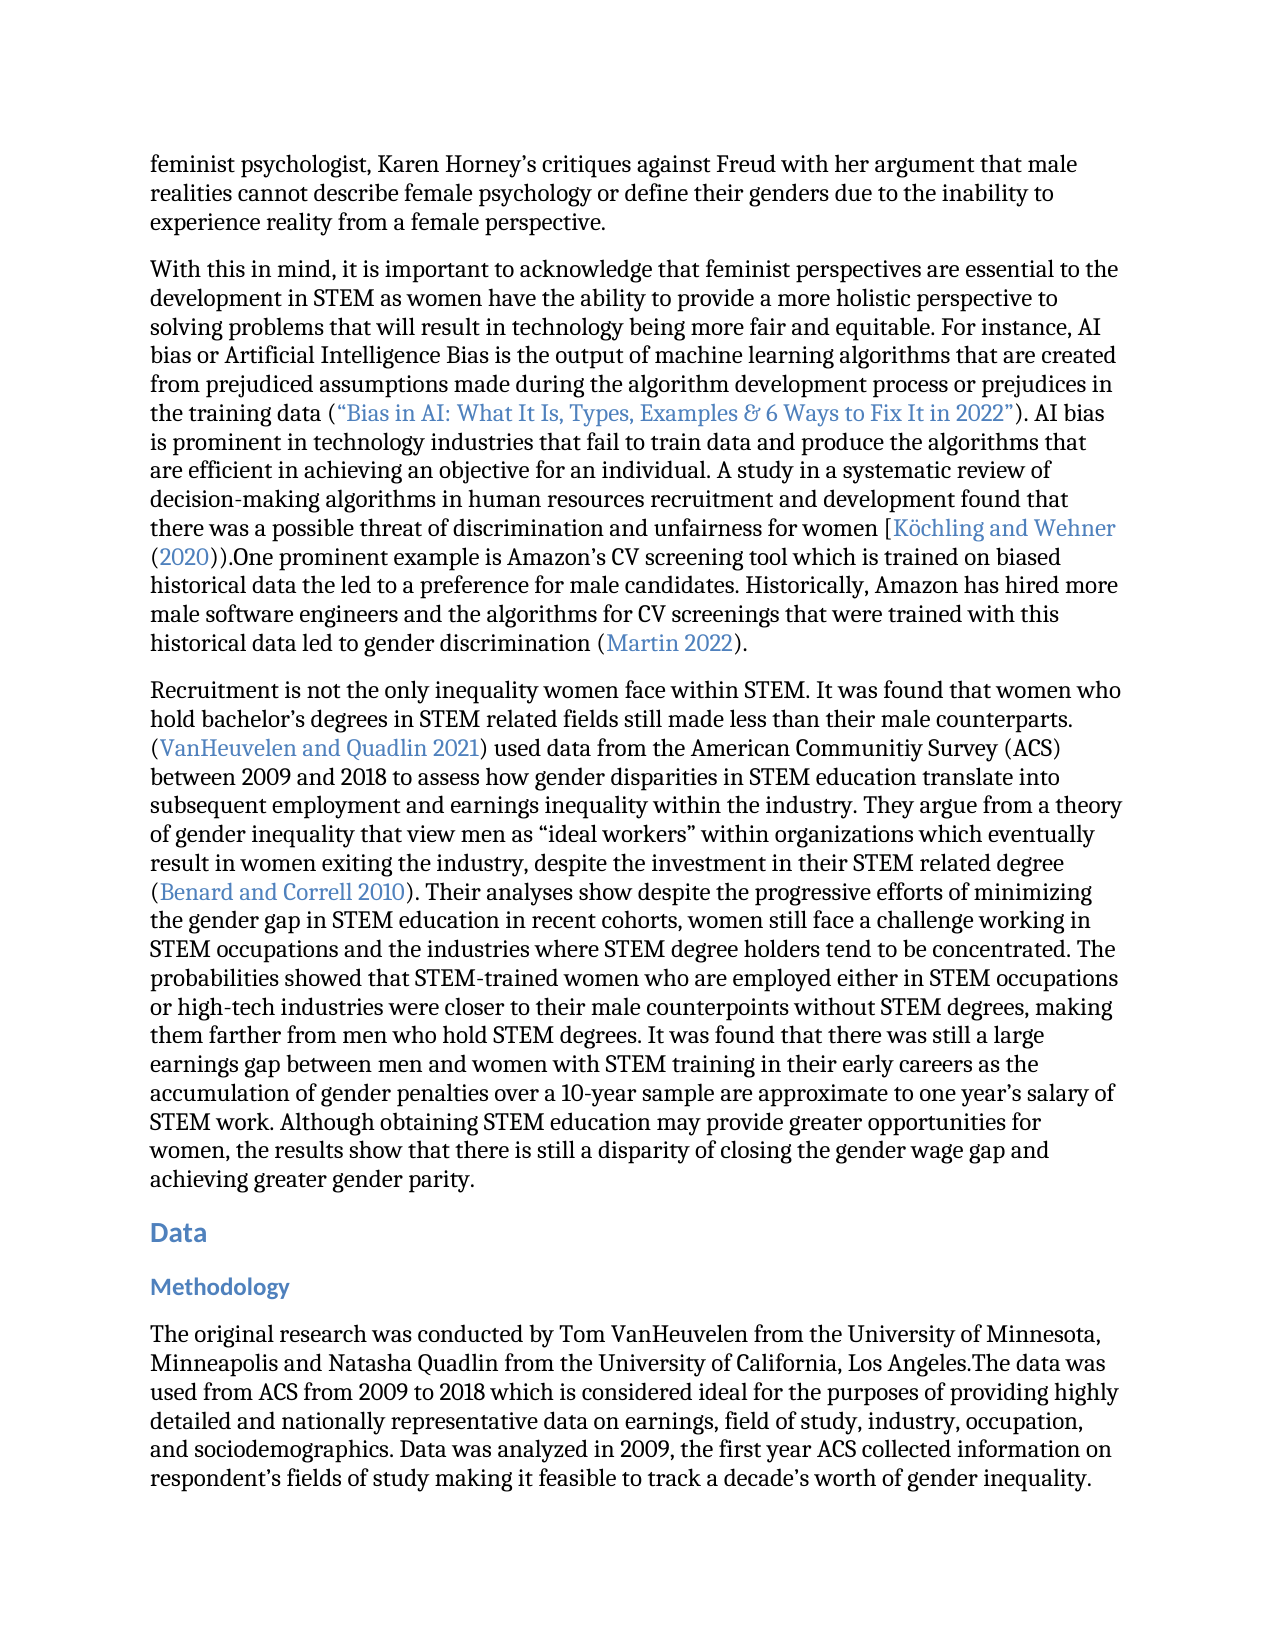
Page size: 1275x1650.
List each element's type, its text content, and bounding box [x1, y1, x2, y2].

subtitle Methodology [150, 1271, 1125, 1302]
text With this in mind, it is important to acknowledge that feminist perspectives are essential to the development in STEM as women have the ability to provide a more holistic perspective to solving problems that will result in technology being more fair and equitable. For instance, AI bias or Artificial Intelligence Bias is the output of machine learning algorithms that are created from prejudiced assumptions made during the algorithm development process or prejudices in the training data (“Bias in AI: What It Is, Types, Examples & 6 Ways to Fix It in 2022”). AI bias is prominent in technology industries that fail to train data and produce the algorithms that are efficient in achieving an objective for an individual. A study in a systematic review of decision-making algorithms in human resources recruitment and development found that there was a possible threat of discrimination and unfairness for women [Köchling and Wehner (2020)).One prominent example is Amazon’s CV screening tool which is trained on biased historical data the led to a preference for male candidates. Historically, Amazon has hired more male software engineers and the algorithms for CV screenings that were trained with this historical data led to gender discrimination (Martin 2022). [150, 255, 1125, 657]
subtitle Data [150, 1214, 1125, 1250]
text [150, 150, 1125, 236]
text Recruitment is not the only inequality women face within STEM. It was found that women who hold bachelor’s degrees in STEM related fields still made less than their male counterparts. (VanHeuvelen and Quadlin 2021) used data from the American Communitiy Survey (ACS) between 2009 and 2018 to assess how gender disparities in STEM education translate into subsequent employment and earnings inequality within the industry. They argue from a theory of gender inequality that view men as “ideal workers” within organizations which eventually result in women exiting the industry, despite the investment in their STEM related degree (Benard and Correll 2010). Their analyses show despite the progressive efforts of minimizing the gender gap in STEM education in recent cohorts, women still face a challenge working in STEM occupations and the industries where STEM degree holders tend to be concentrated. The probabilities showed that STEM-trained women who are employed either in STEM occupations or high-tech industries were closer to their male counterpoints without STEM degrees, making them farther from men who hold STEM degrees. It was found that there was still a large earnings gap between men and women with STEM training in their early careers as the accumulation of gender penalties over a 10-year sample are approximate to one year’s salary of STEM work. Although obtaining STEM education may provide greater opportunities for women, the results show that there is still a disparity of closing the gender wage gap and achieving greater gender parity. [150, 676, 1125, 1194]
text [150, 1320, 1125, 1493]
